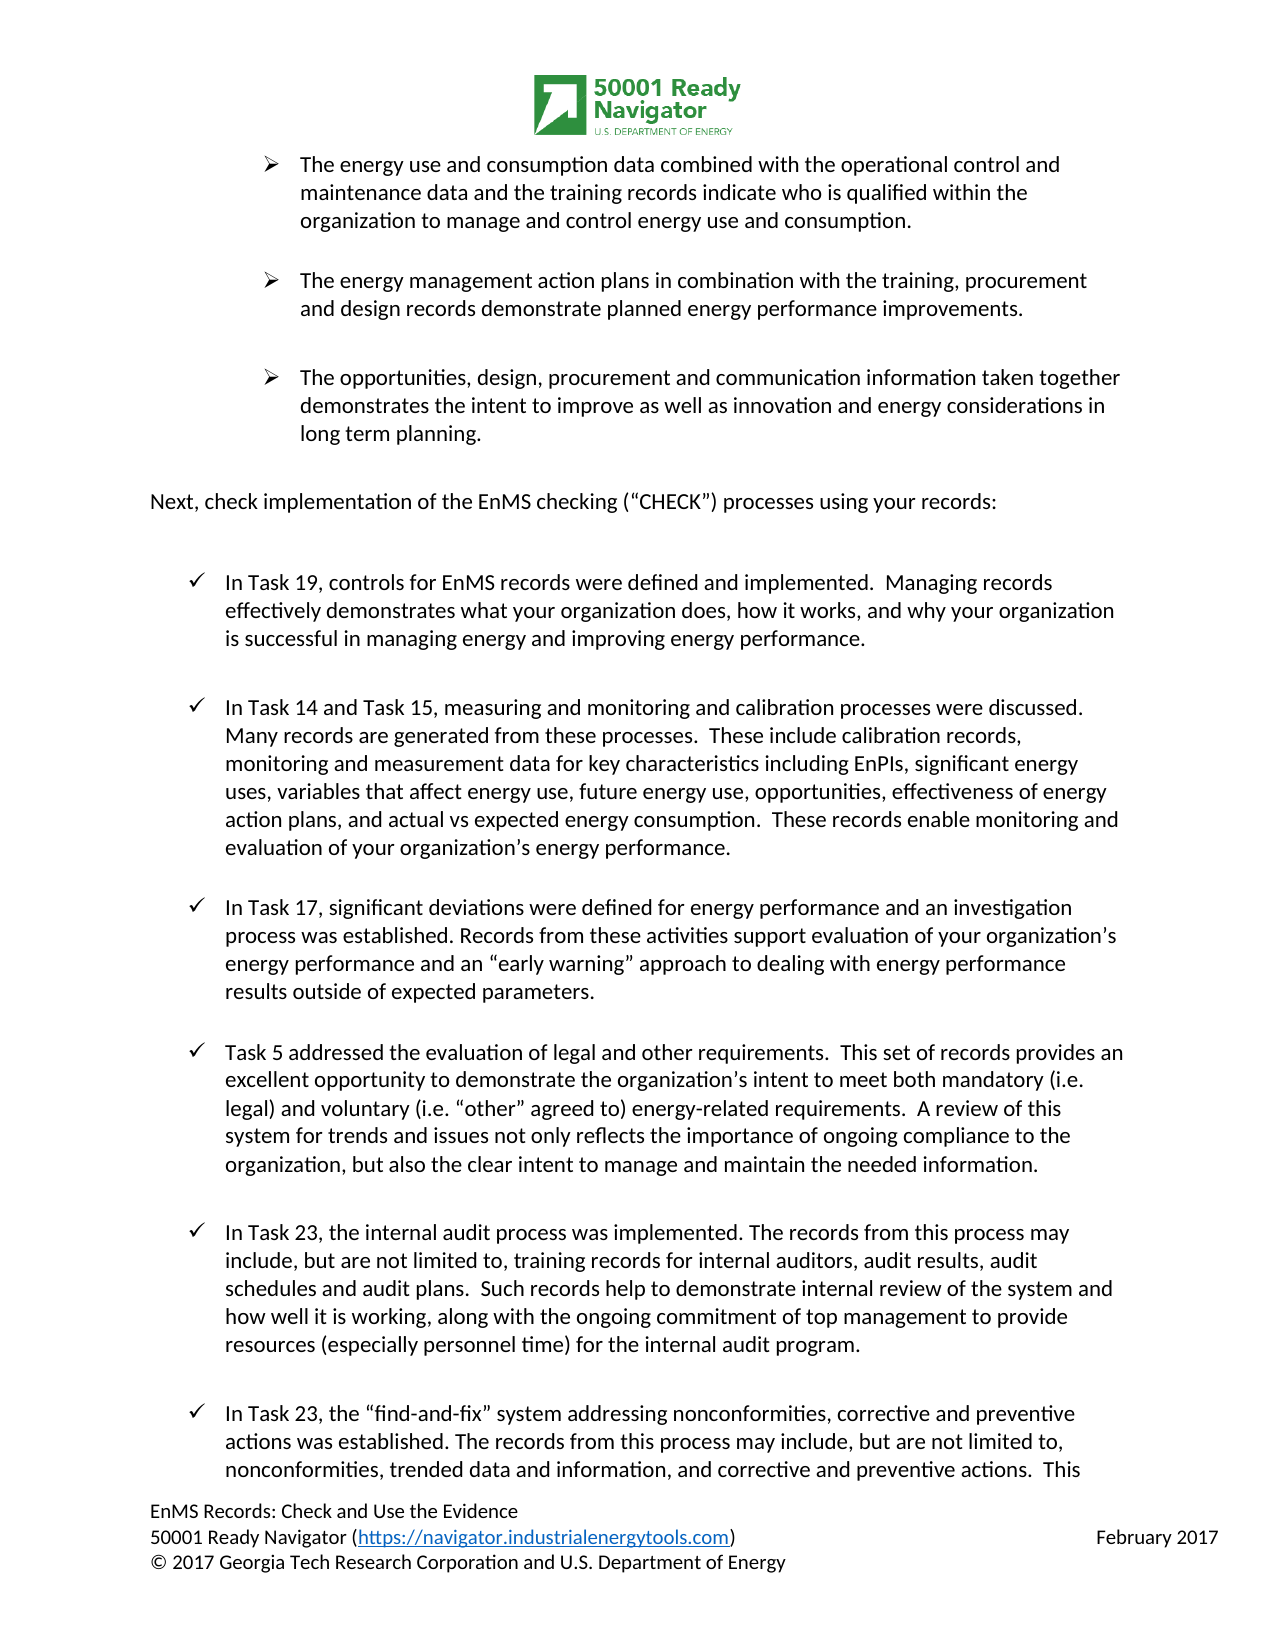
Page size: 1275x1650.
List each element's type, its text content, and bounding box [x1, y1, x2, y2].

list The energy management action plans in combination with the training, procurement and design records demonstrate planned energy performance improvements. [262, 266, 1125, 322]
list In Task 17, significant deviations were defined for energy performance and an investigation process was established. Records from these activities support evaluation of your organization’s energy performance and an “early warning” approach to dealing with energy performance results outside of expected parameters. [187, 893, 1125, 1005]
list The energy use and consumption data combined with the operational control and maintenance data and the training records indicate who is qualified within the organization to manage and control energy use and consumption. [262, 150, 1125, 234]
text Next, check implementation of the EnMS checking (“CHECK”) processes using your records: [150, 487, 1125, 515]
list In Task 19, controls for EnMS records were defined and implemented. Managing records effectively demonstrates what your organization does, how it works, and why your organization is successful in managing energy and improving energy performance. [187, 568, 1125, 652]
list In Task 14 and Task 15, measuring and monitoring and calibration processes were discussed. Many records are generated from these processes. These include calibration records, monitoring and measurement data for key characteristics including EnPIs, significant energy uses, variables that affect energy use, future energy use, opportunities, effectiveness of energy action plans, and actual vs expected energy consumption. These records enable monitoring and evaluation of your organization’s energy performance. [187, 693, 1125, 861]
picture [534, 75, 741, 135]
list Task 5 addressed the evaluation of legal and other requirements. This set of records provides an excellent opportunity to demonstrate the organization’s intent to meet both mandatory (i.e. legal) and voluntary (i.e. “other” agreed to) energy-related requirements. A review of this system for trends and issues not only reflects the importance of ongoing compliance to the organization, but also the clear intent to manage and maintain the needed information. [187, 1038, 1125, 1178]
list In Task 23, the internal audit process was implemented. The records from this process may include, but are not limited to, training records for internal auditors, audit results, audit schedules and audit plans. Such records help to demonstrate internal review of the system and how well it is working, along with the ongoing commitment of top management to provide resources (especially personnel time) for the internal audit program. [187, 1218, 1125, 1358]
list The opportunities, design, procurement and communication information taken together demonstrates the intent to improve as well as innovation and energy considerations in long term planning. [262, 363, 1125, 447]
